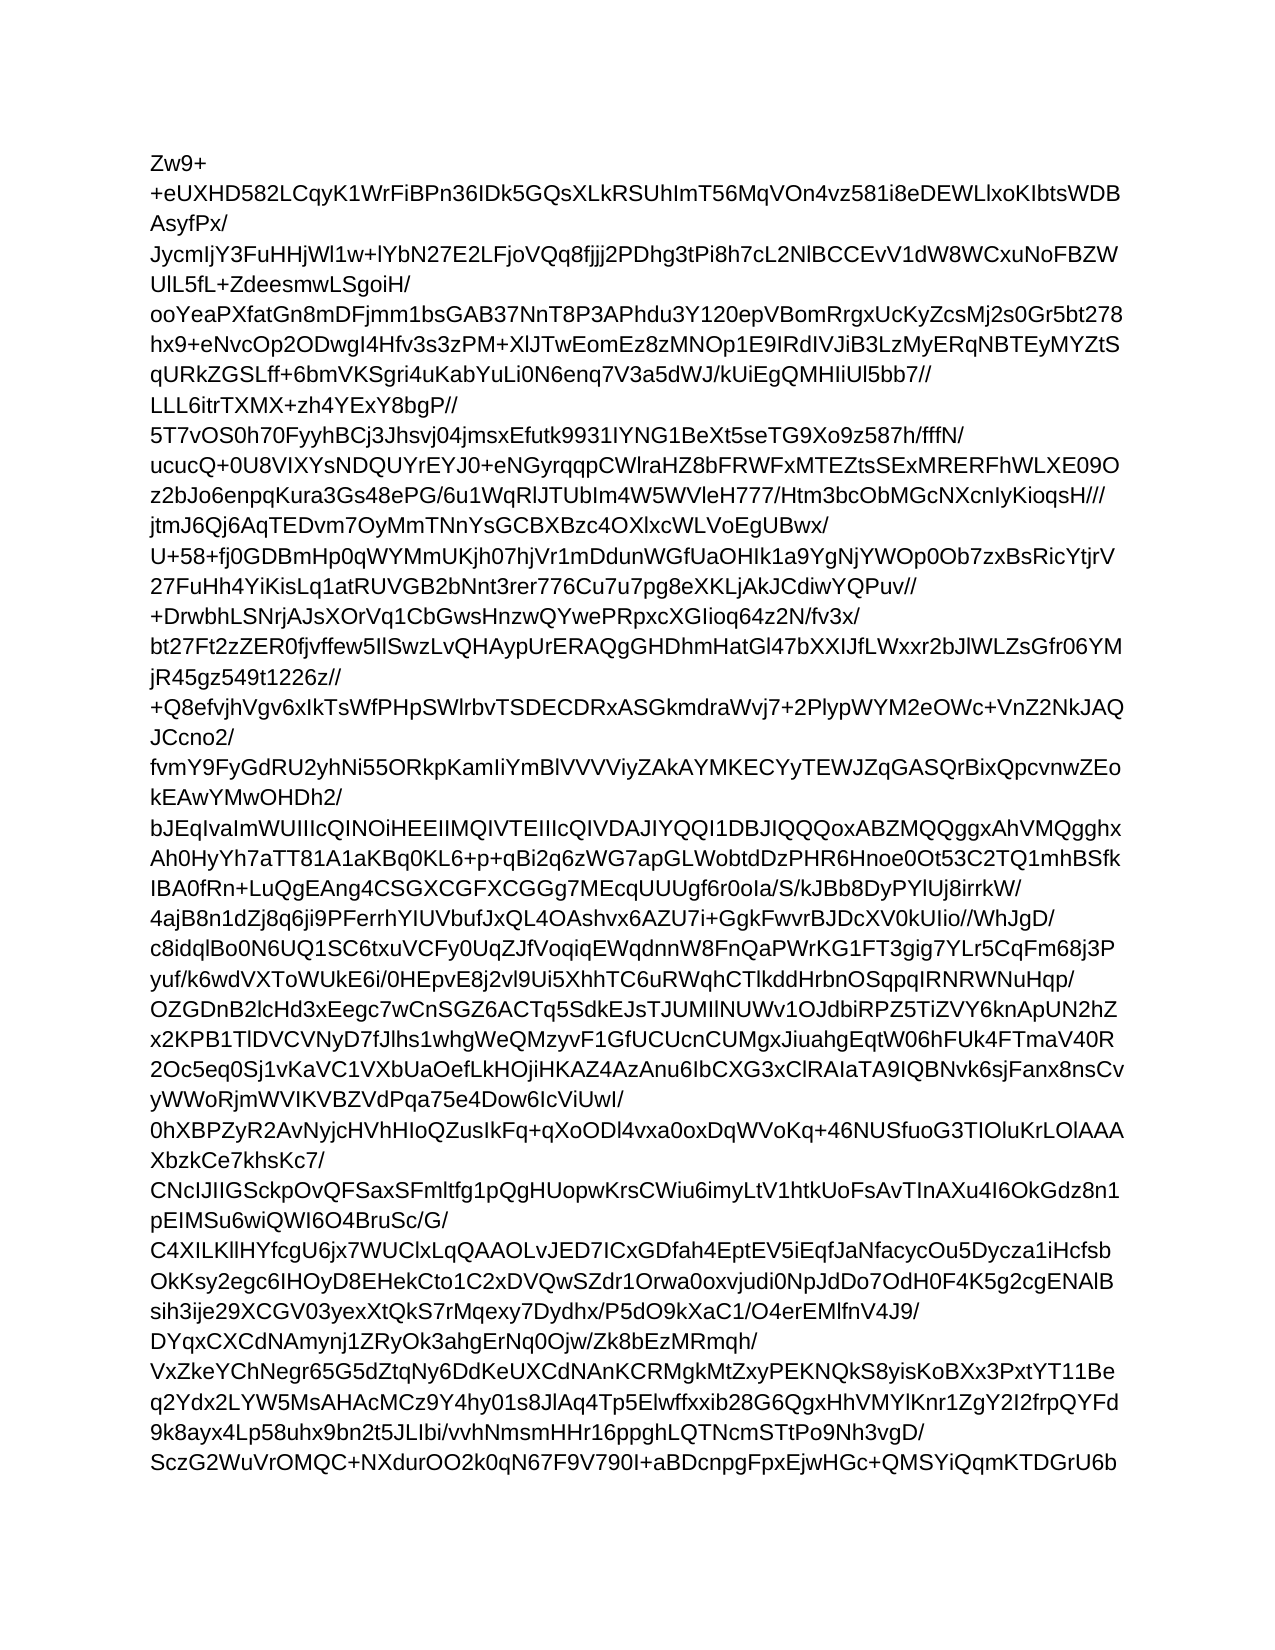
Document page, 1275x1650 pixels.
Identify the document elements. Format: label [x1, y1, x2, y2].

text [150, 150, 1125, 1475]
